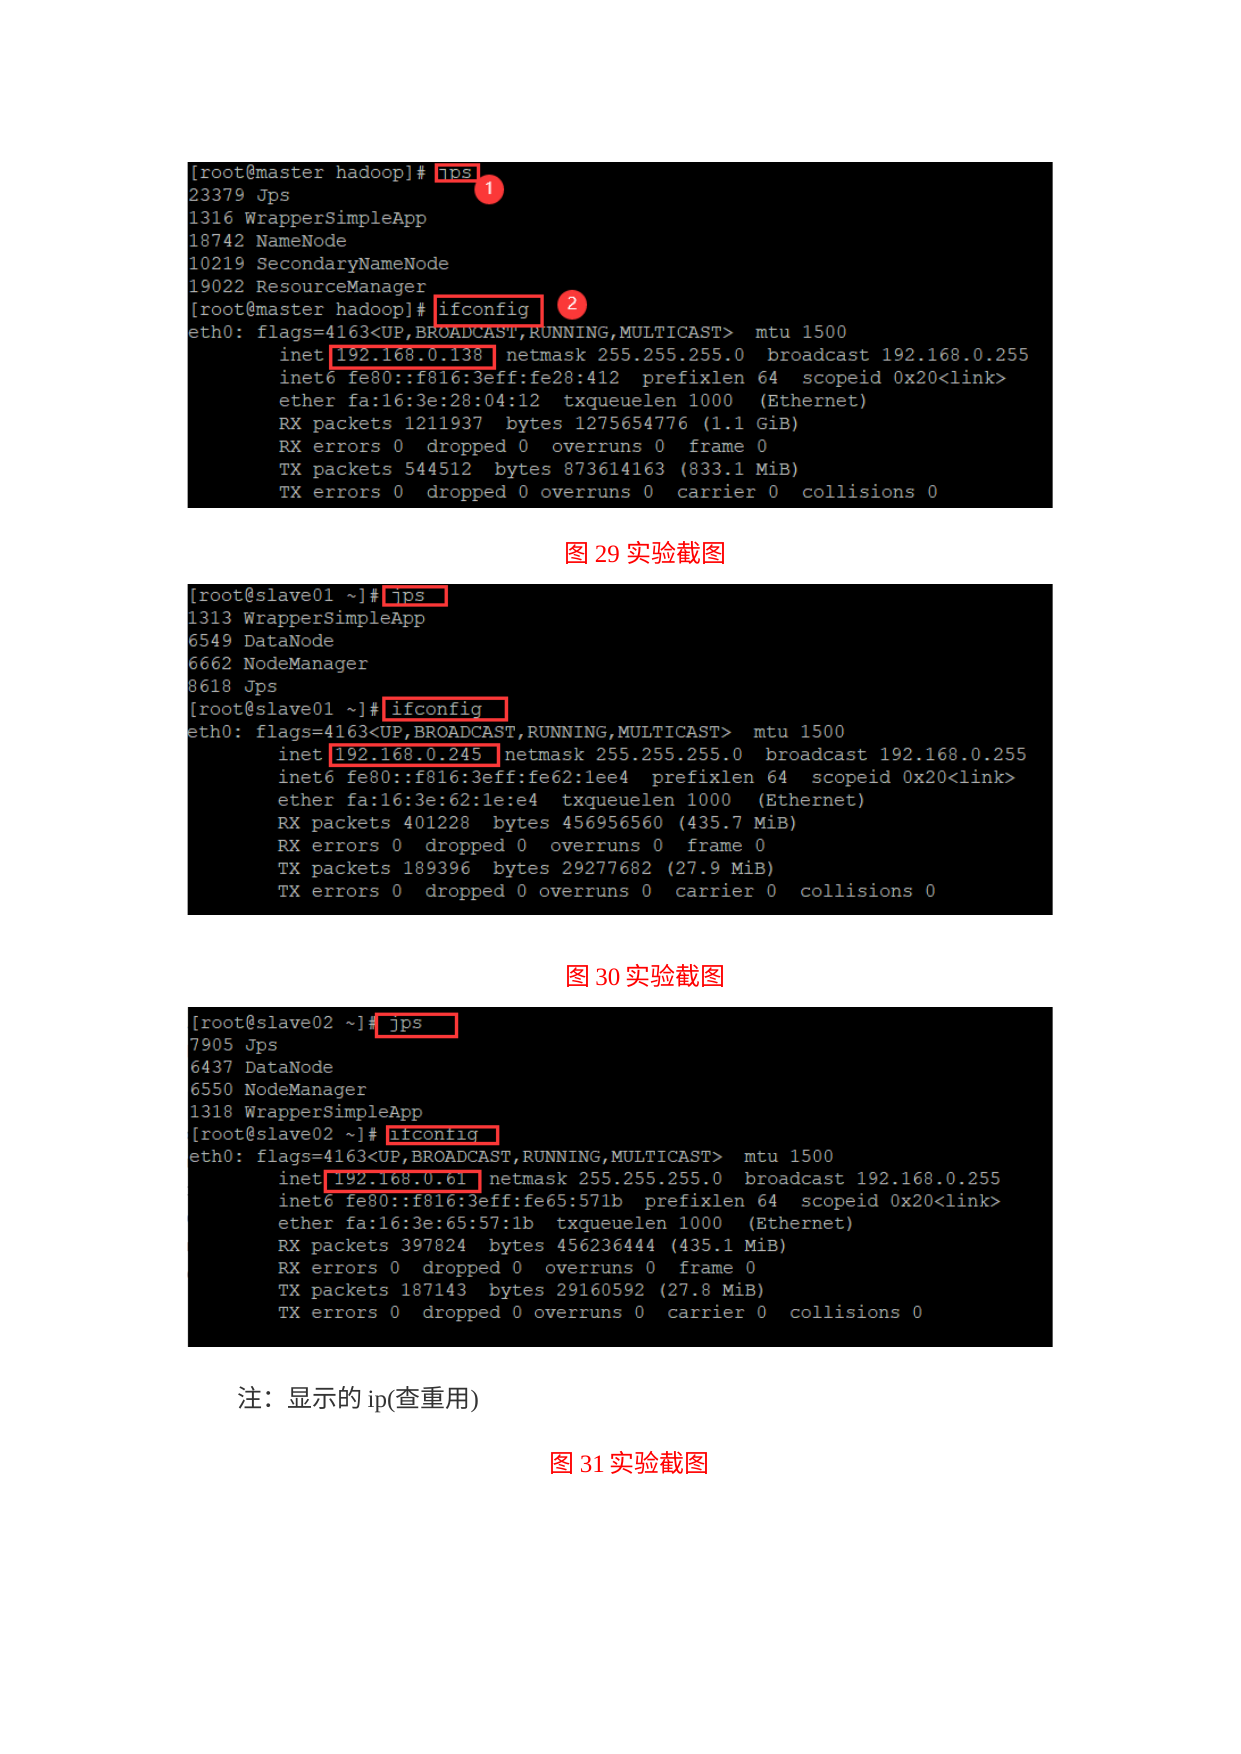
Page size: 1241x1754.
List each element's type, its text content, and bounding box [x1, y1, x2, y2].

picture [187, 584, 1053, 915]
text 注：显示的ip(查重用) [187, 1364, 1053, 1429]
text 图31实验截图 [187, 1429, 1053, 1494]
picture [187, 1007, 1053, 1347]
picture [187, 162, 1053, 508]
text 图30实验截图 [187, 942, 1053, 1007]
text 图29 实验截图 [187, 519, 1053, 584]
